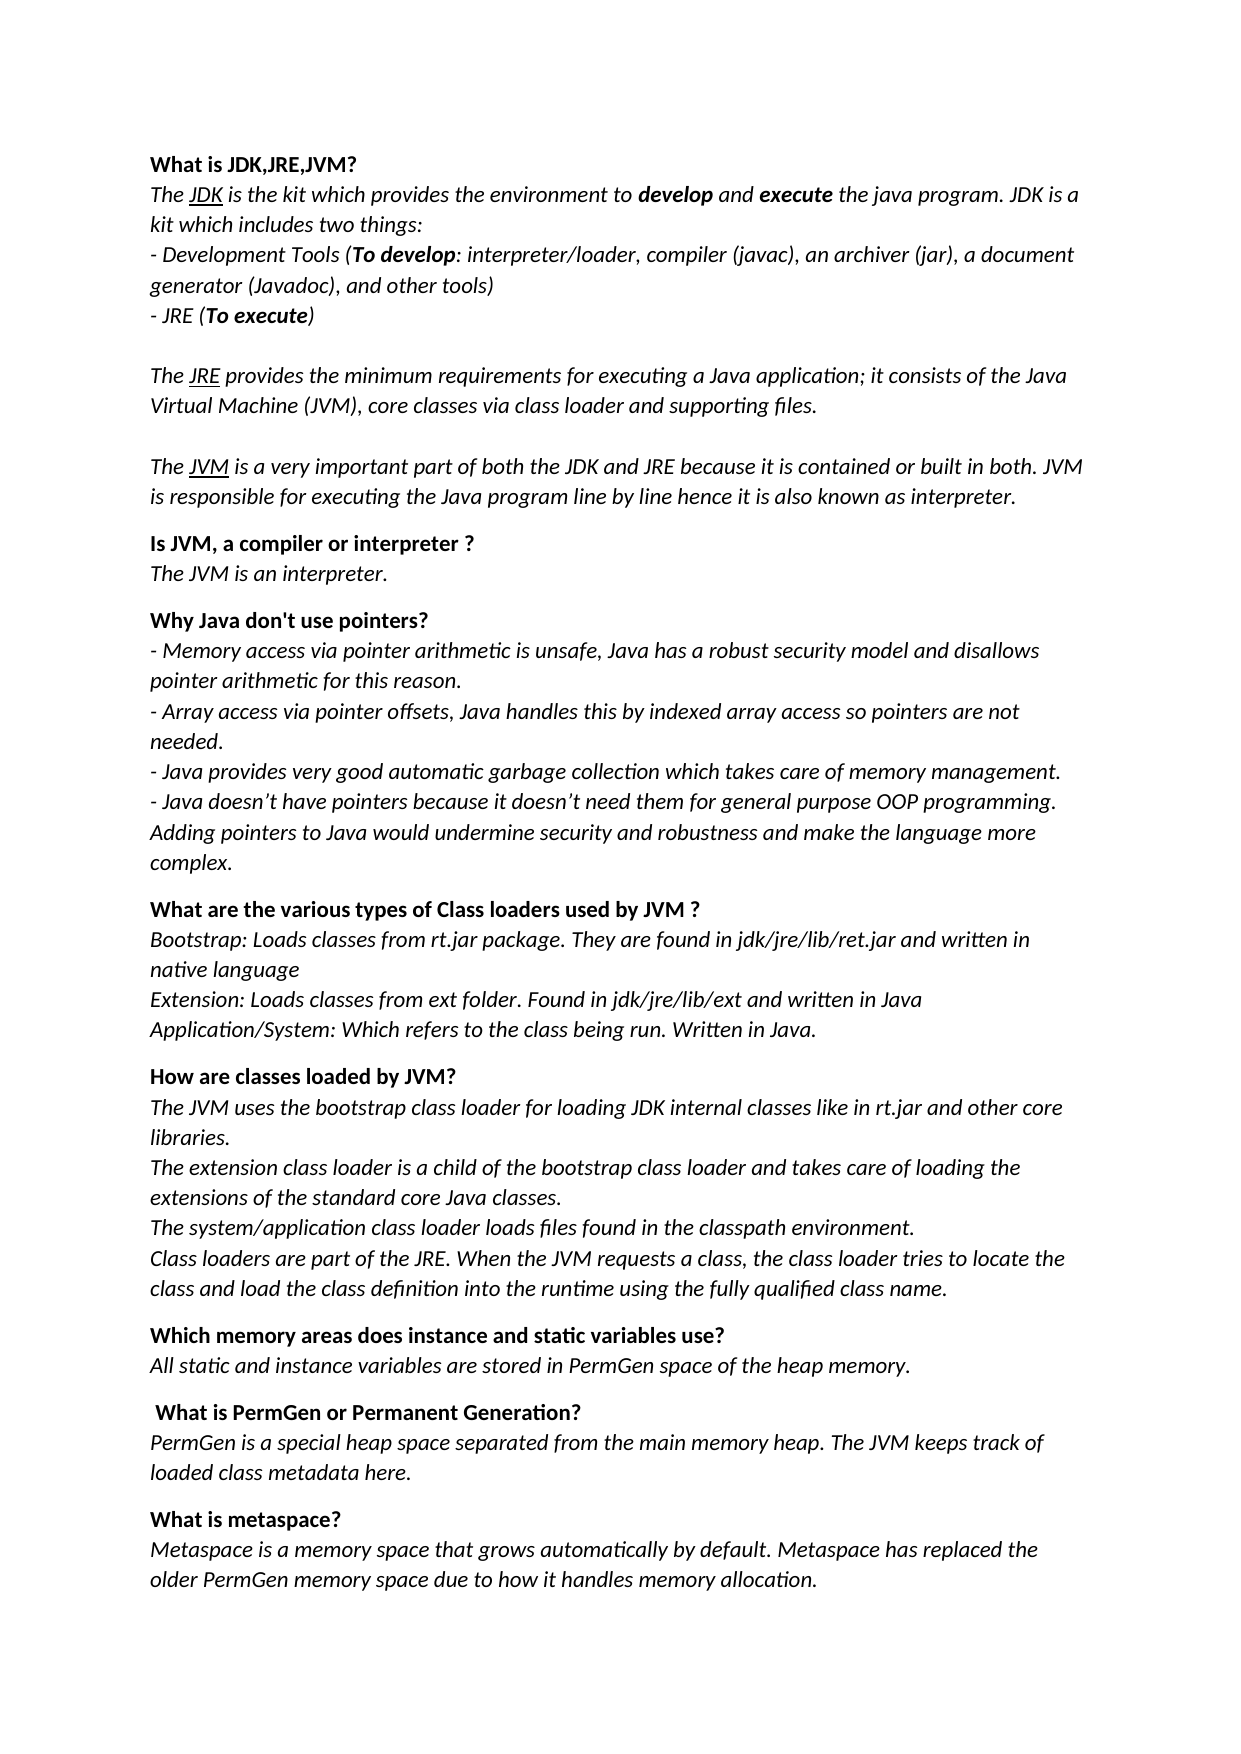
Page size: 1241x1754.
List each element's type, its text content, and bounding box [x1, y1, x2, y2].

text Why Java don't use pointers? - Memory access via pointer arithmetic is unsafe, Java has a robust security model and disallows pointer arithmetic for this reason. - Array access via pointer offsets, Java handles this by indexed array access so pointers are not needed. - Java provides very good automatic garbage collection which takes care of memory management. - Java doesn’t have pointers because it doesn’t need them for general purpose OOP programming. Adding pointers to Java would undermine security and robustness and make the language more complex. [150, 606, 1090, 876]
text How are classes loaded by JVM? The JVM uses the bootstrap class loader for loading JDK internal classes like in rt.jar and other core libraries. The extension class loader is a child of the bootstrap class loader and takes care of loading the extensions of the standard core Java classes. The system/application class loader loads files found in the classpath environment. Class loaders are part of the JRE. When the JVM requests a class, the class loader tries to locate the class and load the class definition into the runtime using the fully qualified class name. [150, 1062, 1090, 1302]
text Is JVM, a compiler or interpreter ? The JVM is an interpreter. [150, 529, 1090, 587]
text What is JDK,JRE,JVM? The JDK is the kit which provides the environment to develop and execute the java program. JDK is a kit which includes two things: - Development Tools (To develop: interpreter/loader, compiler (javac), an archiver (jar), a document generator (Javadoc), and other tools) - JRE (To execute) The JRE provides the minimum requirements for executing a Java application; it consists of the Java Virtual Machine (JVM), core classes via class loader and supporting files. The JVM is a very important part of both the JDK and JRE because it is contained or built in both. JVM is responsible for executing the Java program line by line hence it is also known as interpreter. [150, 150, 1090, 510]
text What is PermGen or Permanent Generation? PermGen is a special heap space separated from the main memory heap. The JVM keeps track of loaded class metadata here. [150, 1398, 1090, 1486]
text Which memory areas does instance and static variables use? All static and instance variables are stored in PermGen space of the heap memory. [150, 1321, 1090, 1379]
text What are the various types of Class loaders used by JVM ? Bootstrap: Loads classes from rt.jar package. They are found in jdk/jre/lib/ret.jar and written in native language Extension: Loads classes from ext folder. Found in jdk/jre/lib/ext and written in Java Application/System: Which refers to the class being run. Written in Java. [150, 895, 1090, 1044]
text What is metaspace? Metaspace is a memory space that grows automatically by default. Metaspace has replaced the older PermGen memory space due to how it handles memory allocation. [150, 1505, 1090, 1594]
